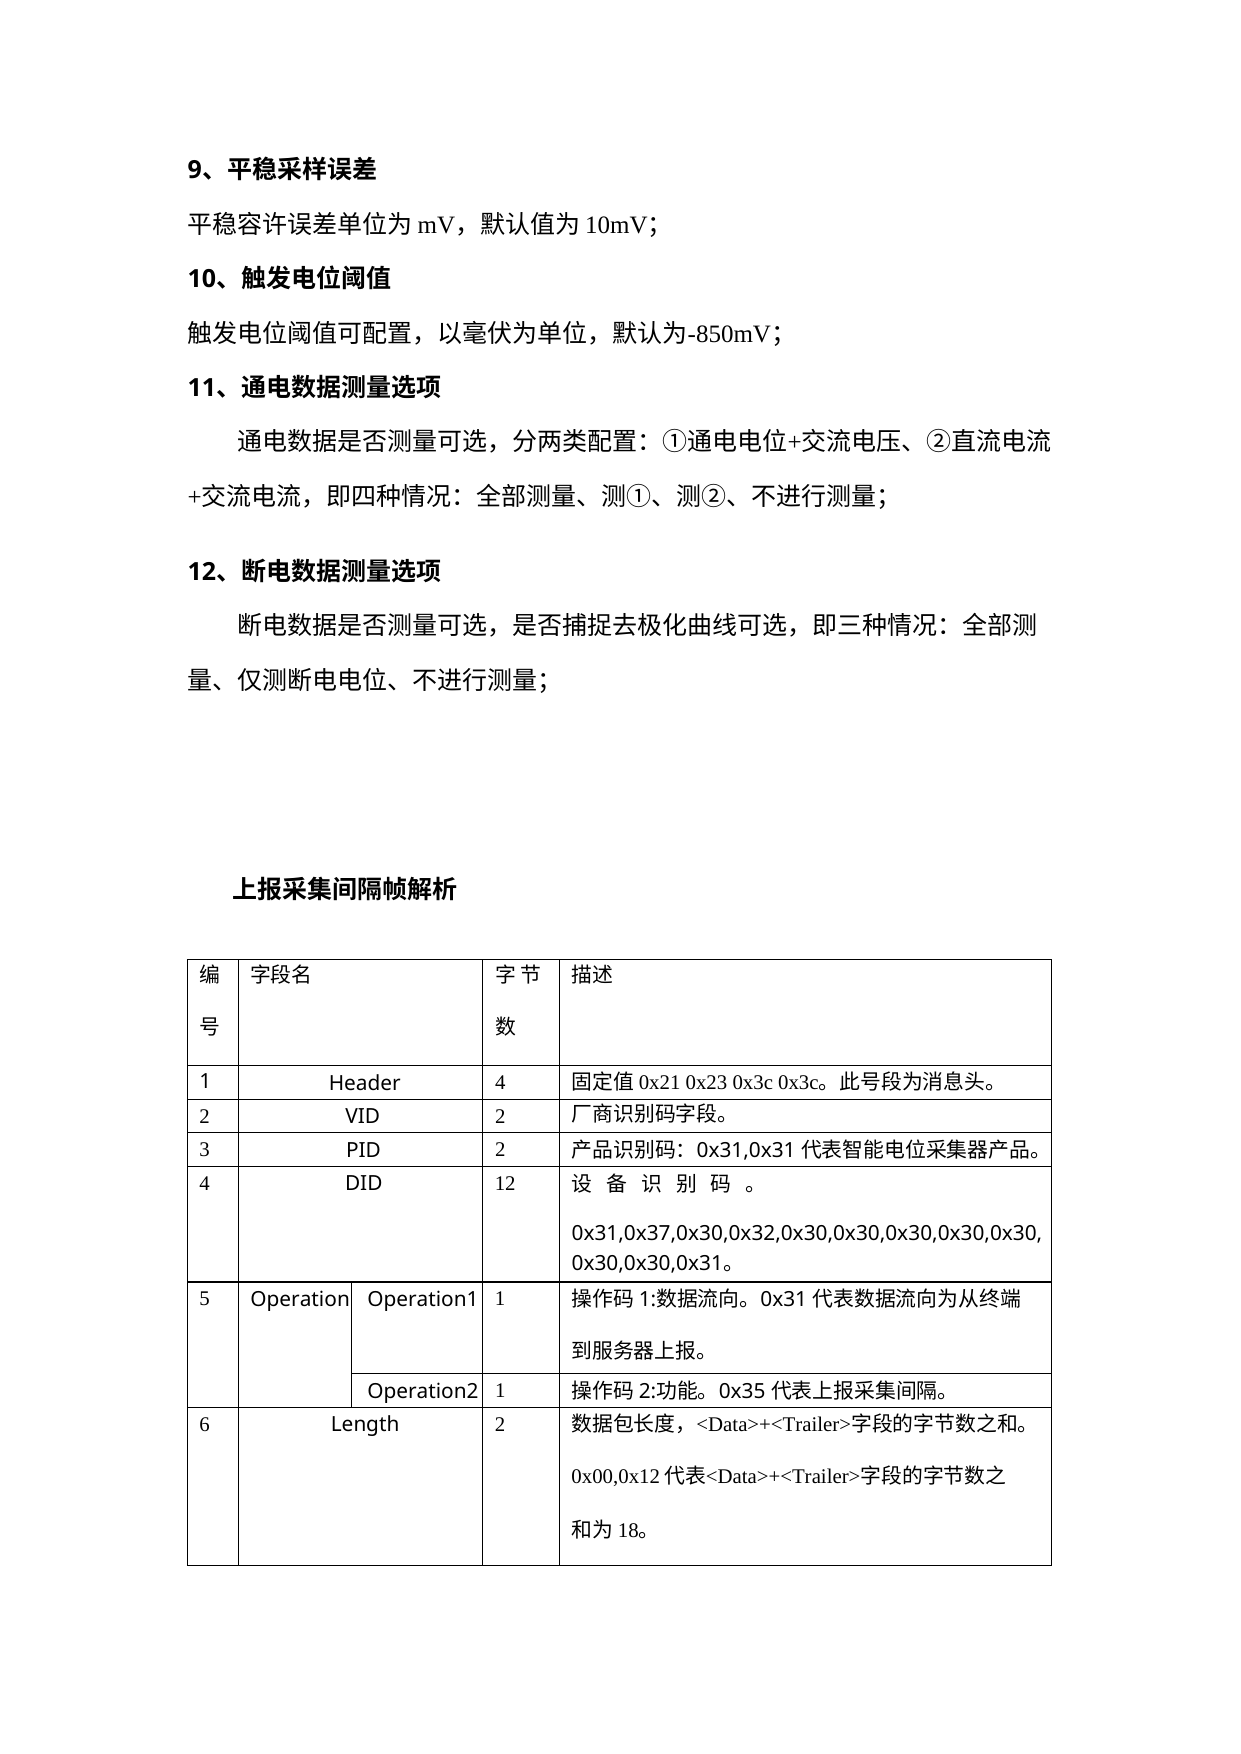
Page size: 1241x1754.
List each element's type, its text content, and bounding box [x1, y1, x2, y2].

table_cell 1 [483, 1374, 559, 1407]
table_cell 产品识别码：0x31,0x31 代表智能电位采集器产品。 [560, 1133, 1051, 1166]
subtitle 上报采集间隔帧解析 [232, 869, 1053, 906]
list 12、断电数据测量选项 [187, 551, 1053, 588]
table_header 字 节 数 [483, 960, 559, 1065]
table_cell 固定值 0x21 0x23 0x3c 0x3c。此号段为消息头。 [560, 1066, 1051, 1099]
table_cell 6 [188, 1408, 238, 1565]
table_cell 2 [483, 1408, 559, 1565]
table_cell 3 [188, 1133, 238, 1166]
table_cell 2 [483, 1133, 559, 1166]
table_cell 数据包长度，<Data>+<Trailer>字段的字节数之和。 0x00,0x12代表<Data>+<Trailer>字段的字节数之 和为 18。 [560, 1408, 1051, 1565]
table_header 字段名 [239, 960, 482, 1065]
table_cell 厂商识别码字段。 [560, 1100, 1051, 1132]
table_cell 4 [188, 1167, 238, 1281]
table_cell 1 [188, 1066, 238, 1099]
table_cell 1 [483, 1283, 559, 1373]
table_cell 2 [483, 1100, 559, 1132]
table_cell 4 [483, 1066, 559, 1099]
list 9、平稳采样误差 [187, 150, 1053, 186]
table_cell Header [239, 1066, 482, 1099]
list 触发电位阈值可配置，以毫伏为单位，默认为-850mV； [187, 313, 1053, 349]
list 10、触发电位阈值 [187, 259, 1053, 295]
table_cell 操作码 1:数据流向。0x31 代表数据流向为从终端 到服务器上报。 [560, 1283, 1051, 1373]
table_cell 12 [483, 1167, 559, 1281]
list 11、通电数据测量选项 [187, 367, 1053, 404]
table_cell 5 [188, 1283, 238, 1407]
table_cell DID [239, 1167, 482, 1281]
table_cell Operation [239, 1283, 351, 1407]
table_header 描述 [560, 960, 1051, 1065]
table_cell Length [239, 1408, 482, 1565]
table_cell 操作码 2:功能。0x35 代表上报采集间隔。 [560, 1374, 1051, 1407]
text 通电数据是否测量可选，分两类配置：①通电电位+交流电压、②直流电流+交流电流，即四种情况：全部测量、测①、测②、不进行测量； [187, 422, 1053, 512]
table_cell Operation2 [352, 1374, 482, 1407]
table_cell VID [239, 1100, 482, 1132]
text 断电数据是否测量可选，是否捕捉去极化曲线可选，即三种情况：全部测量、仅测断电电位、不进行测量； [187, 606, 1053, 696]
table_cell 设 备 识 别 码 。 0x31,0x37,0x30,0x32,0x30,0x30,0x30,0x30,0x30,0x30,0x30,0x31。 [560, 1167, 1051, 1281]
table_cell PID [239, 1133, 482, 1166]
table_header 编 号 [188, 960, 238, 1065]
table_cell 2 [188, 1100, 238, 1132]
table_cell Operation1 [352, 1283, 482, 1373]
list 平稳容许误差单位为mV，默认值为10mV； [187, 204, 1053, 241]
